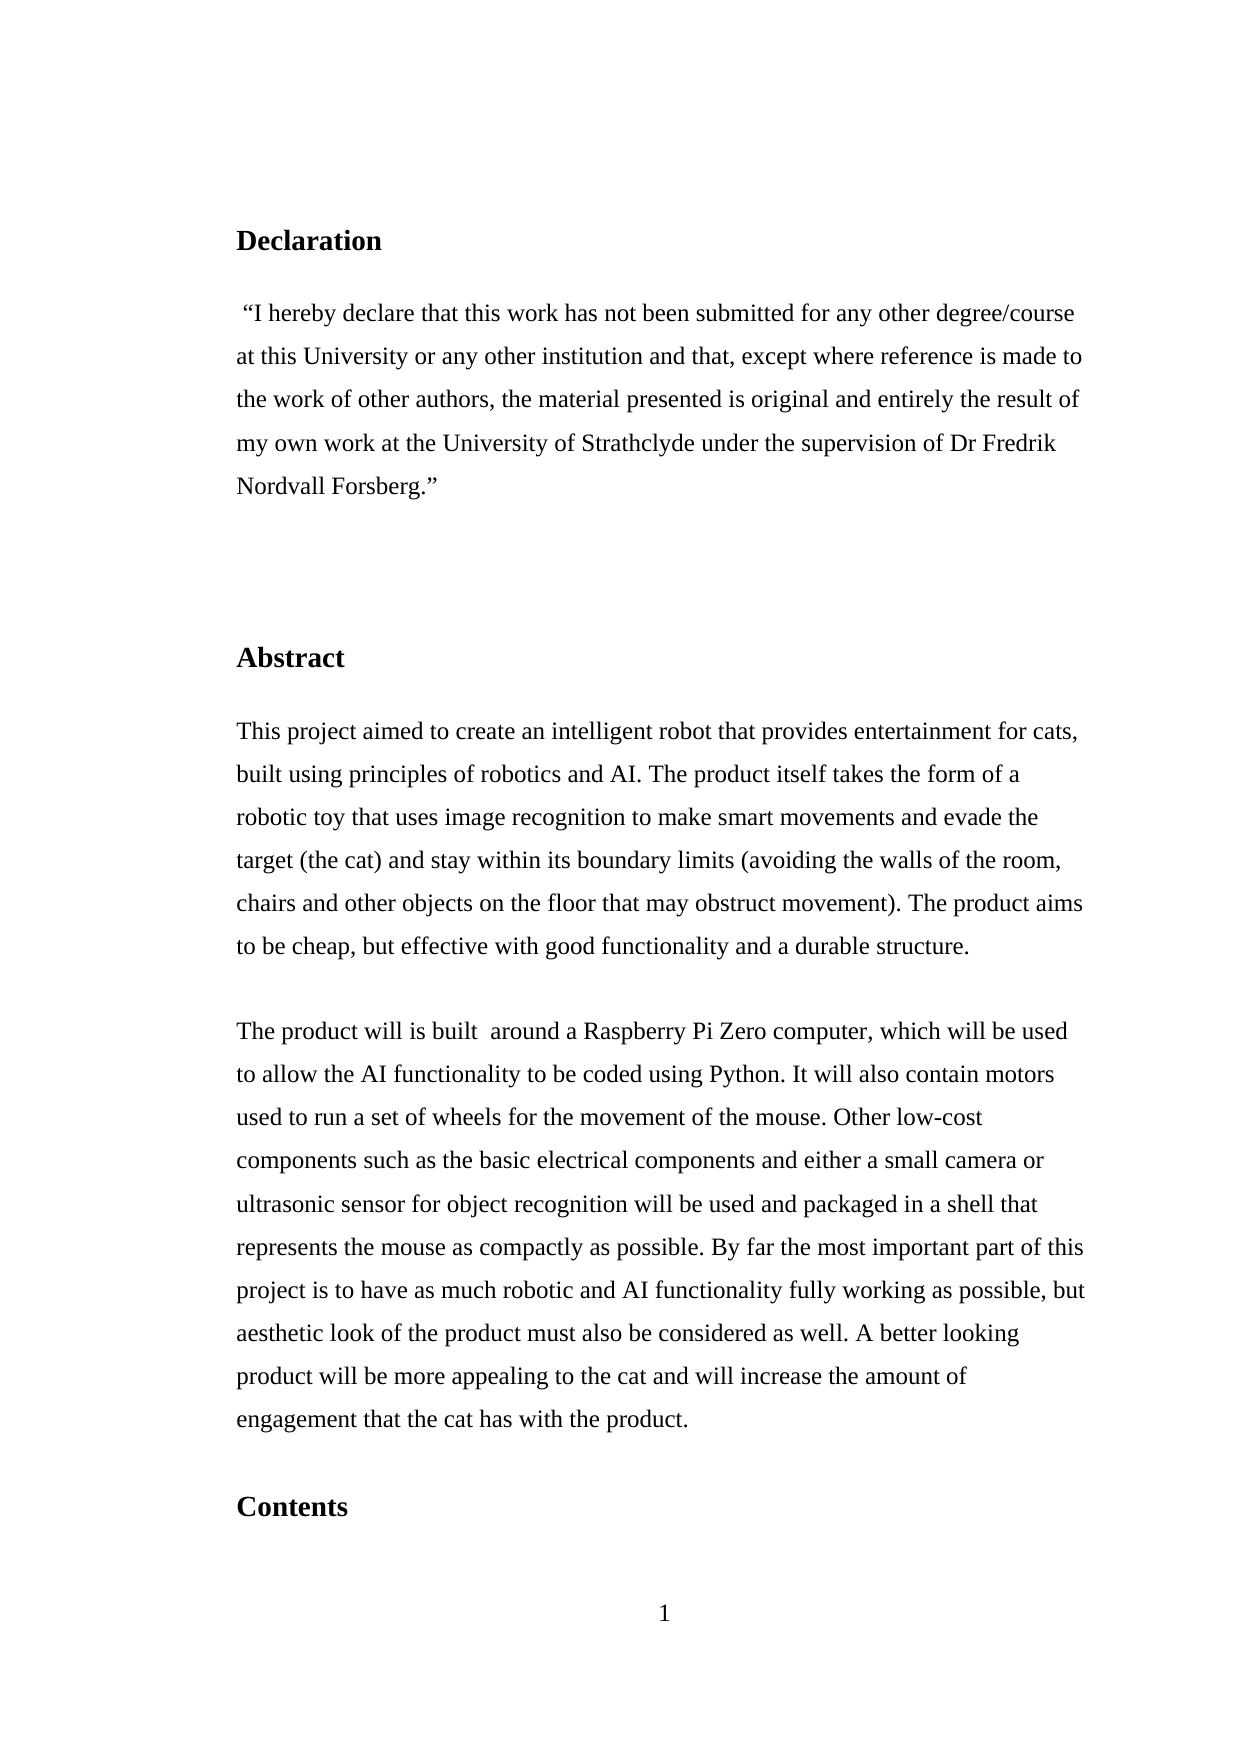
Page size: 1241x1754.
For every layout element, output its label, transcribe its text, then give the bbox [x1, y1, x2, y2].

subtitle Declaration [236, 223, 1092, 257]
text The product will is built around a Raspberry Pi Zero computer, which will be used to allow the AI functionality to be coded using Python. It will also contain motors used to run a set of wheels for the movement of the mouse. Other low-cost components such as the basic electrical components and either a small camera or ultrasonic sensor for object recognition will be used and packaged in a shell that represents the mouse as compactly as possible. By far the most important part of this project is to have as much robotic and AI functionality fully working as possible, but aesthetic look of the product must also be considered as well. A better looking product will be more appealing to the cat and will increase the amount of engagement that the cat has with the product. [236, 1016, 1092, 1433]
text “I hereby declare that this work has not been submitted for any other degree/course at this University or any other institution and that, except where reference is made to the work of other authors, the material presented is original and entirely the result of my own work at the University of Strathclyde under the supervision of Dr Fredrik Nordvall Forsberg.” [236, 298, 1092, 499]
text This project aimed to create an intelligent robot that provides entertainment for cats, built using principles of robotics and AI. The product itself takes the form of a robotic toy that uses image recognition to make smart movements and evade the target (the cat) and stay within its boundary limits (avoiding the walls of the room, chairs and other objects on the floor that may obstruct movement). The product aims to be cheap, but effective with good functionality and a durable structure. [236, 716, 1092, 960]
subtitle Abstract [236, 640, 1092, 674]
